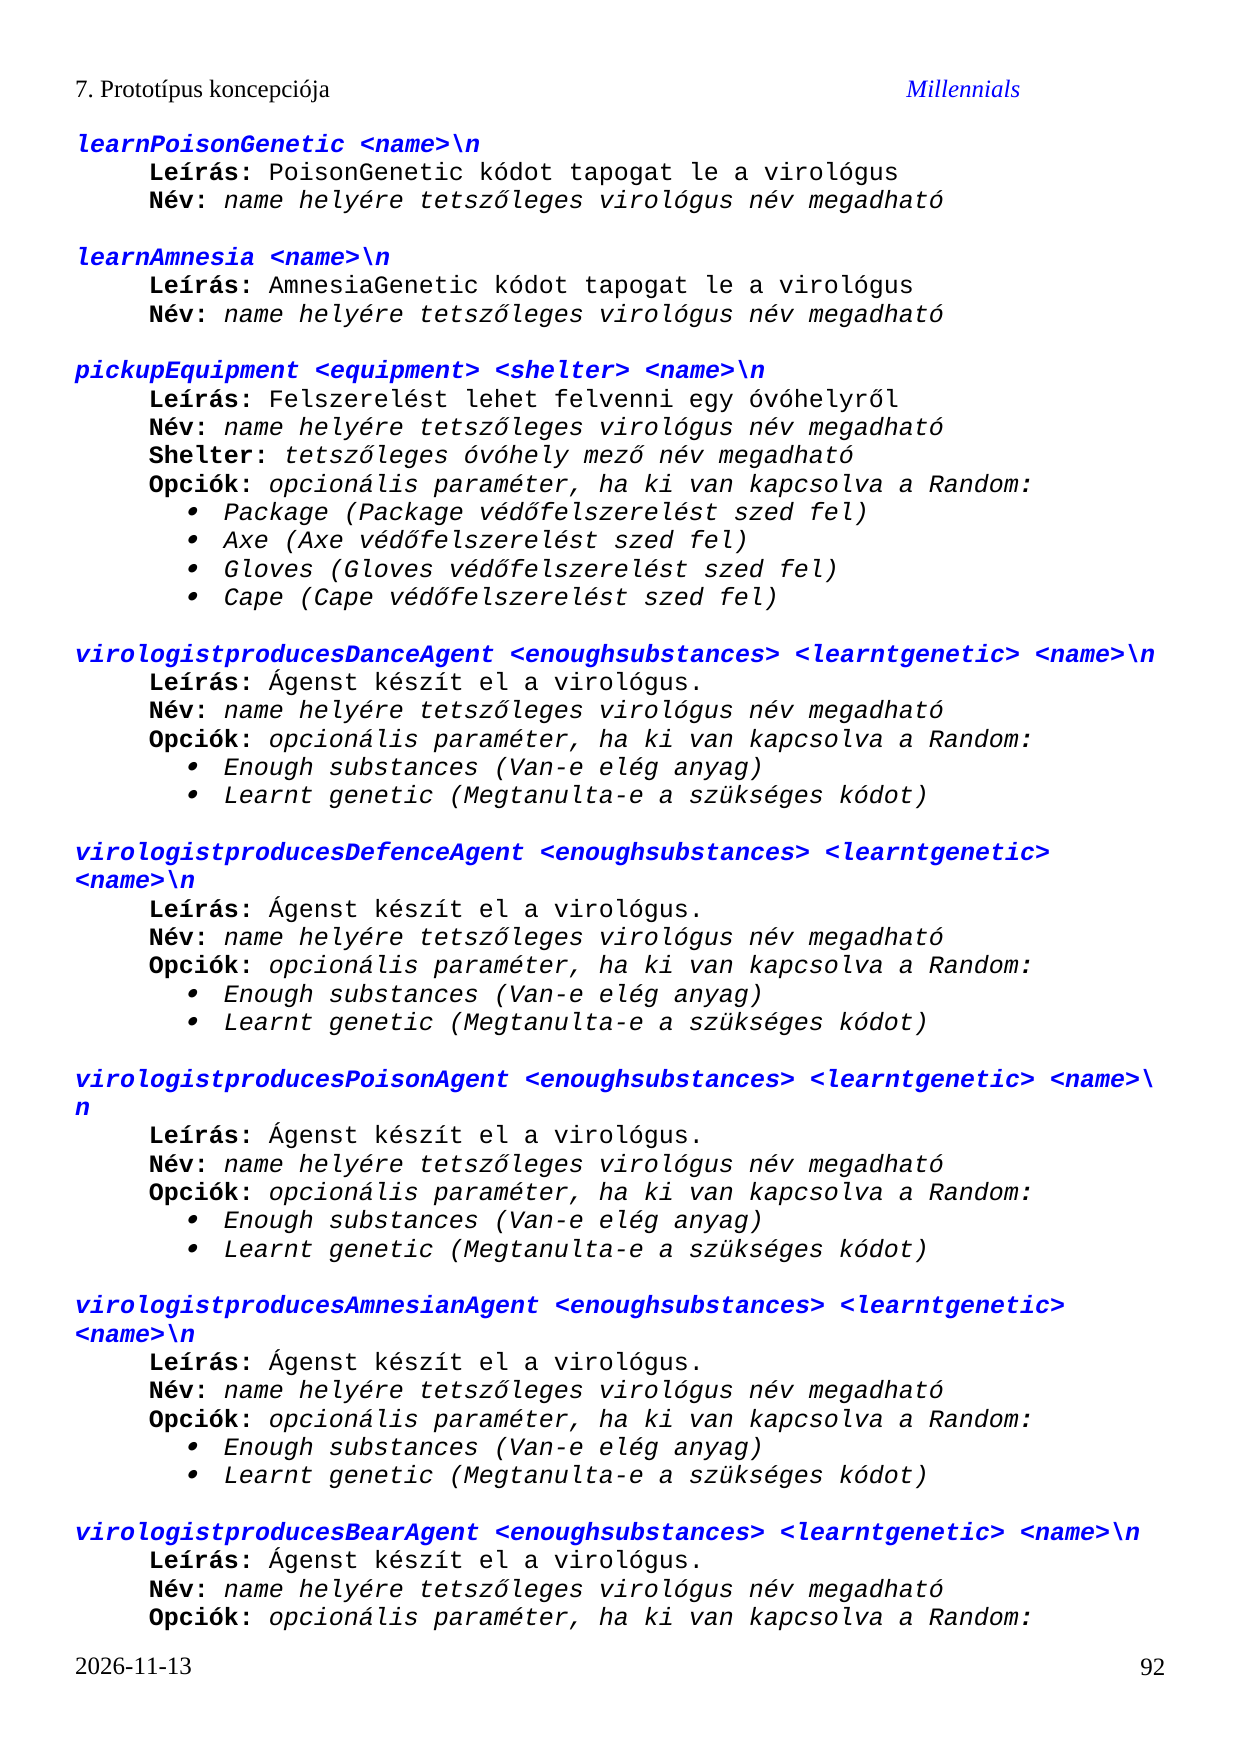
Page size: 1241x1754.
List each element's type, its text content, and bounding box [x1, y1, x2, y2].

text Opciók: opcionális paraméter, ha ki van kapcsolva a Random: [149, 726, 1165, 754]
list Learnt genetic (Megtanulta-e a szükséges kódot) [186, 1009, 1165, 1038]
text virologistproducesAmnesianAgent <enoughsubstances> <learntgenetic> <name>\n [75, 1293, 1165, 1349]
text virologistproducesDefenceAgent <enoughsubstances> <learntgenetic> <name>\n [75, 839, 1165, 896]
text Név: name helyére tetszőleges virológus név megadható [149, 1151, 1165, 1179]
text Leírás: Felszerelést lehet felvenni egy óvóhelyről [149, 386, 1165, 414]
text virologistproducesDanceAgent <enoughsubstances> <learntgenetic> <name>\n [75, 641, 1165, 669]
text Név: name helyére tetszőleges virológus név megadható [149, 301, 1165, 329]
text Opciók: opcionális paraméter, ha ki van kapcsolva a Random: [149, 953, 1165, 981]
text Shelter: tetszőleges óvóhely mező név megadható [149, 443, 1165, 471]
list Package (Package védőfelszerelést szed fel) [186, 499, 1165, 528]
text Opciók: opcionális paraméter, ha ki van kapcsolva a Random: [149, 1604, 1165, 1633]
text Leírás: PoisonGenetic kódot tapogat le a virológus [149, 159, 1165, 188]
text Leírás: Ágenst készít el a virológus. [149, 896, 1165, 924]
text Opciók: opcionális paraméter, ha ki van kapcsolva a Random: [149, 1179, 1165, 1208]
text Leírás: Ágenst készít el a virológus. [149, 1123, 1165, 1151]
text Leírás: Ágenst készít el a virológus. [149, 1349, 1165, 1378]
text learnPoisonGenetic <name>\n [75, 131, 1165, 159]
text Opciók: opcionális paraméter, ha ki van kapcsolva a Random: [149, 1406, 1165, 1434]
text Leírás: Ágenst készít el a virológus. [149, 669, 1165, 698]
text Név: name helyére tetszőleges virológus név megadható [149, 924, 1165, 953]
list Enough substances (Van-e elég anyag) [186, 754, 1165, 783]
list Enough substances (Van-e elég anyag) [186, 1434, 1165, 1463]
text virologistproducesBearAgent <enoughsubstances> <learntgenetic> <name>\n [75, 1519, 1165, 1548]
text Név: name helyére tetszőleges virológus név megadható [149, 1378, 1165, 1406]
text pickupEquipment <equipment> <shelter> <name>\n [75, 358, 1165, 386]
list Cape (Cape védőfelszerelést szed fel) [186, 584, 1165, 613]
list Enough substances (Van-e elég anyag) [186, 981, 1165, 1009]
text Leírás: AmnesiaGenetic kódot tapogat le a virológus [149, 273, 1165, 301]
list Learnt genetic (Megtanulta-e a szükséges kódot) [186, 1463, 1165, 1491]
list Enough substances (Van-e elég anyag) [186, 1208, 1165, 1236]
list Learnt genetic (Megtanulta-e a szükséges kódot) [186, 1236, 1165, 1264]
text Név: name helyére tetszőleges virológus név megadható [149, 414, 1165, 443]
text virologistproducesPoisonAgent <enoughsubstances> <learntgenetic> <name>\n [75, 1066, 1165, 1123]
list Learnt genetic (Megtanulta-e a szükséges kódot) [186, 783, 1165, 811]
text Opciók: opcionális paraméter, ha ki van kapcsolva a Random: [149, 471, 1165, 499]
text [149, 188, 1165, 216]
text Leírás: Ágenst készít el a virológus. [149, 1548, 1165, 1576]
text learnAmnesia <name>\n [75, 244, 1165, 273]
text Név: name helyére tetszőleges virológus név megadható [149, 698, 1165, 726]
text Név: name helyére tetszőleges virológus név megadható [149, 1576, 1165, 1604]
list Axe (Axe védőfelszerelést szed fel) [186, 528, 1165, 556]
list Gloves (Gloves védőfelszerelést szed fel) [186, 556, 1165, 584]
